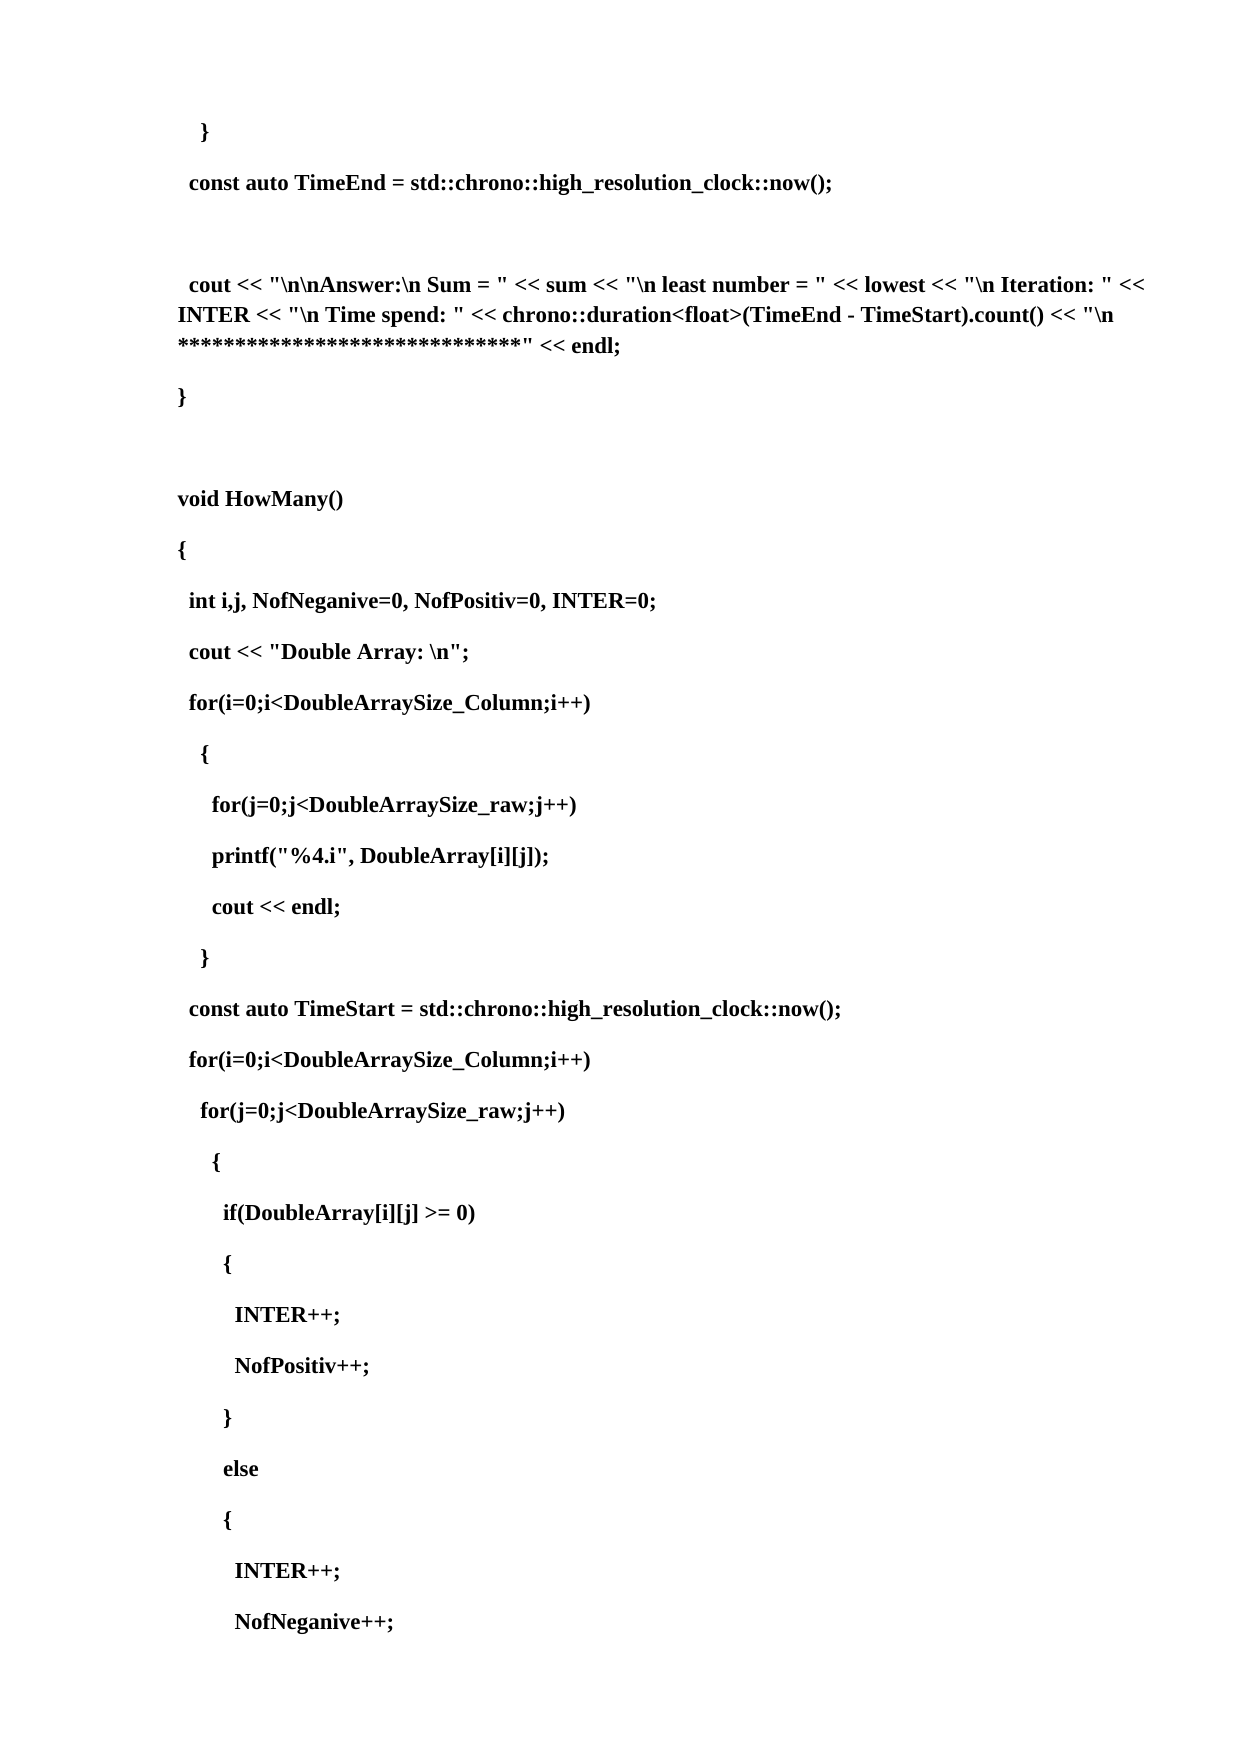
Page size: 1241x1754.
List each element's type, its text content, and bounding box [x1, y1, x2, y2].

text if(DoubleArray[i][j] >= 0) [177, 1199, 1152, 1226]
text cout << endl; [177, 893, 1152, 919]
text printf("%4.i", DoubleArray[i][j]); [177, 842, 1152, 868]
text for(i=0;i<DoubleArraySize_Column;i++) [177, 689, 1152, 715]
text { [177, 1250, 1152, 1277]
text { [177, 740, 1152, 766]
text } [177, 944, 1152, 971]
text for(j=0;j<DoubleArraySize_raw;j++) [177, 791, 1152, 817]
text int i,j, NofNeganive=0, NofPositiv=0, INTER=0; [177, 587, 1152, 613]
text for(j=0;j<DoubleArraySize_raw;j++) [177, 1097, 1152, 1124]
text for(i=0;i<DoubleArraySize_Column;i++) [177, 1046, 1152, 1073]
text } [177, 118, 1152, 144]
text const auto TimeStart = std::chrono::high_resolution_clock::now(); [177, 995, 1152, 1022]
text else [177, 1454, 1152, 1481]
text INTER++; [177, 1557, 1152, 1583]
text const auto TimeEnd = std::chrono::high_resolution_clock::now(); [177, 169, 1152, 196]
text NofNeganive++; [177, 1608, 1152, 1634]
text { [177, 536, 1152, 562]
text void HowMany() [177, 485, 1152, 511]
text INTER++; [177, 1301, 1152, 1328]
text } [177, 1403, 1152, 1430]
text { [177, 1148, 1152, 1175]
text NofPositiv++; [177, 1352, 1152, 1379]
text cout << "Double Array: \n"; [177, 638, 1152, 664]
text { [177, 1506, 1152, 1532]
text } [177, 383, 1152, 409]
text cout << "\n\nAnswer:\n Sum = " << sum << "\n least number = " << lowest << "\n Iteration: " << INTER << "\n Time spend: " << chrono::duration<float>(TimeEnd - TimeStart).count() << "\n ******************************" << endl; [177, 271, 1152, 358]
